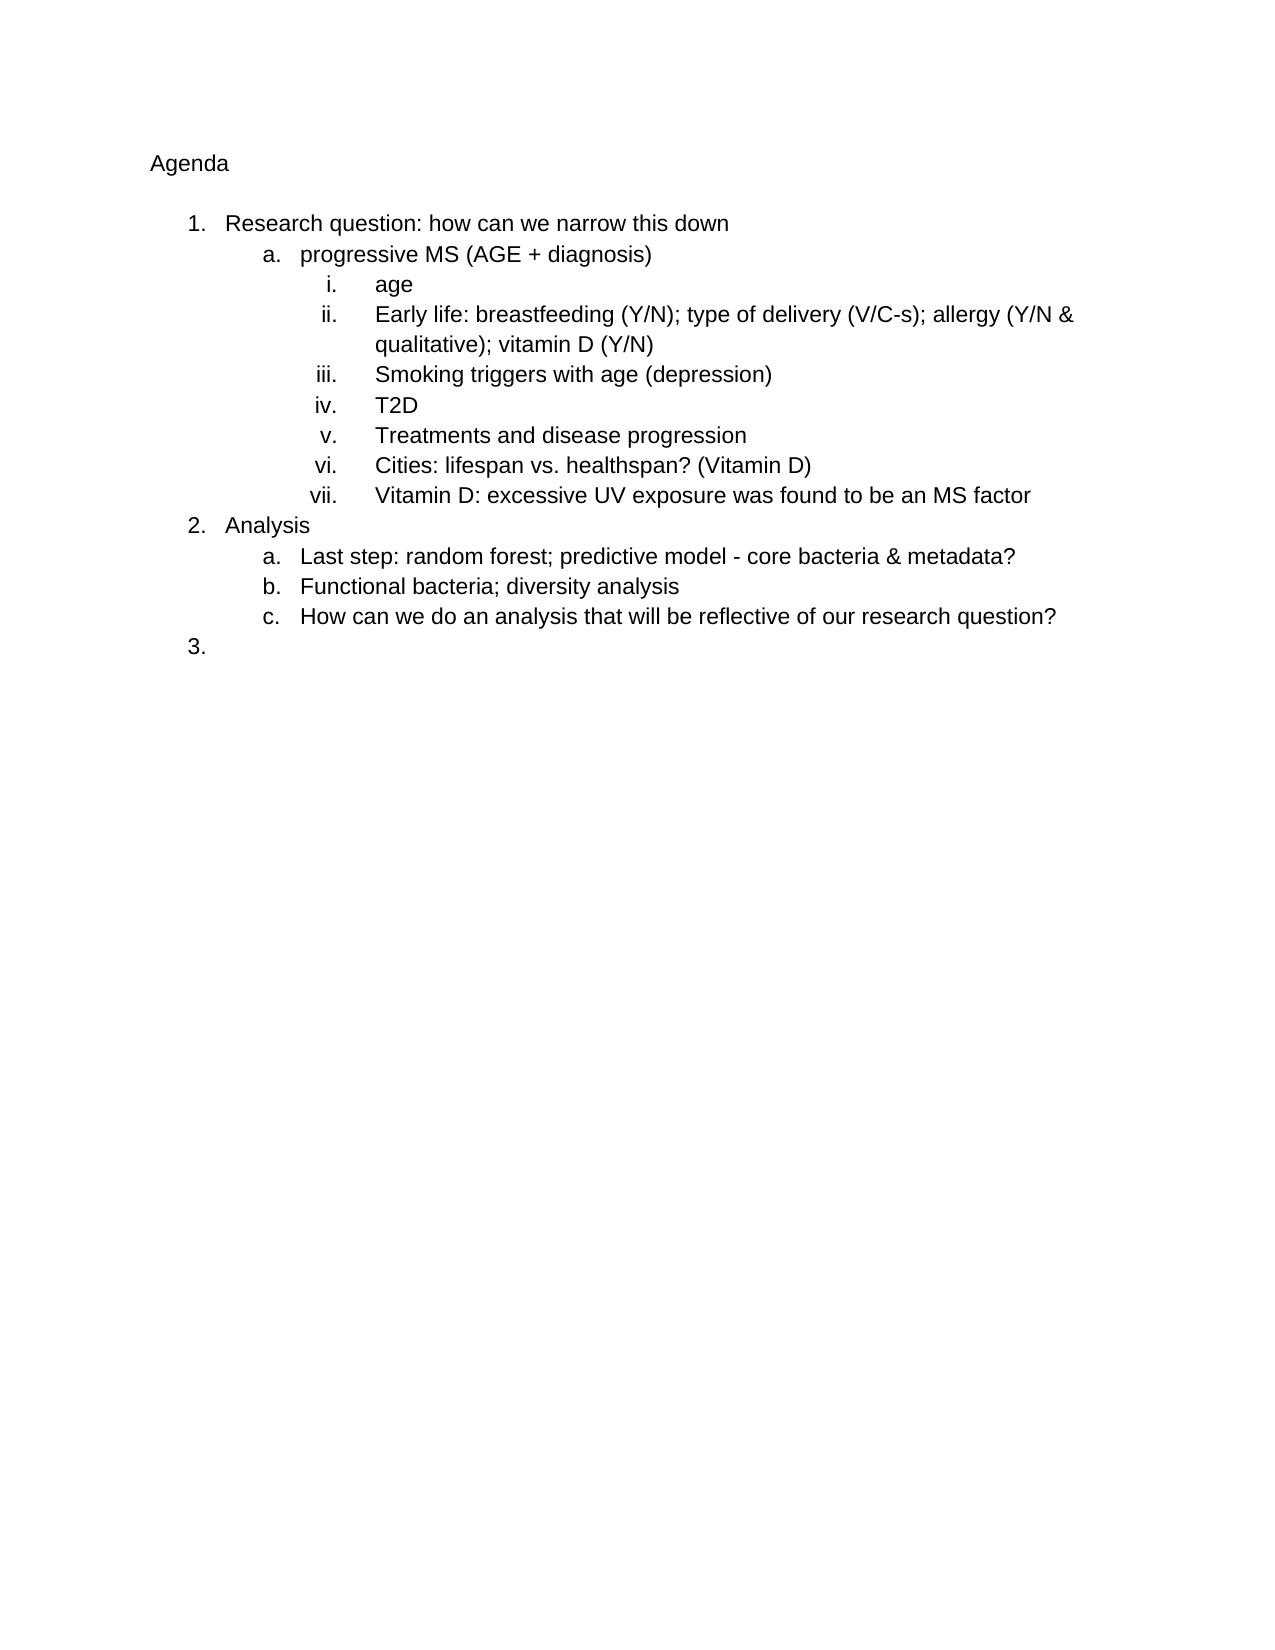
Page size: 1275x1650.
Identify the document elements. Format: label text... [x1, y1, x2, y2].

list How can we do an analysis that will be reflective of our research question? [262, 603, 1125, 629]
list Vitamin D: excessive UV exposure was found to be an MS factor [337, 482, 1125, 509]
list progressive MS (AGE + diagnosis) [262, 241, 1125, 267]
list Cities: lifespan vs. healthspan? (Vitamin D) [337, 452, 1125, 478]
list Treatments and disease progression [337, 422, 1125, 448]
list T2D [337, 392, 1125, 418]
list age [337, 271, 1125, 297]
text Agenda [150, 150, 1125, 176]
list Functional bacteria; diversity analysis [262, 573, 1125, 599]
list Smoking triggers with age (depression) [337, 361, 1125, 388]
list Analysis [187, 512, 1125, 539]
list Early life: breastfeeding (Y/N); type of delivery (V/C-s); allergy (Y/N & qualitative); vitamin D (Y/N) [337, 301, 1125, 358]
list Research question: how can we narrow this down [187, 210, 1125, 237]
list Last step: random forest; predictive model - core bacteria & metadata? [262, 543, 1125, 569]
